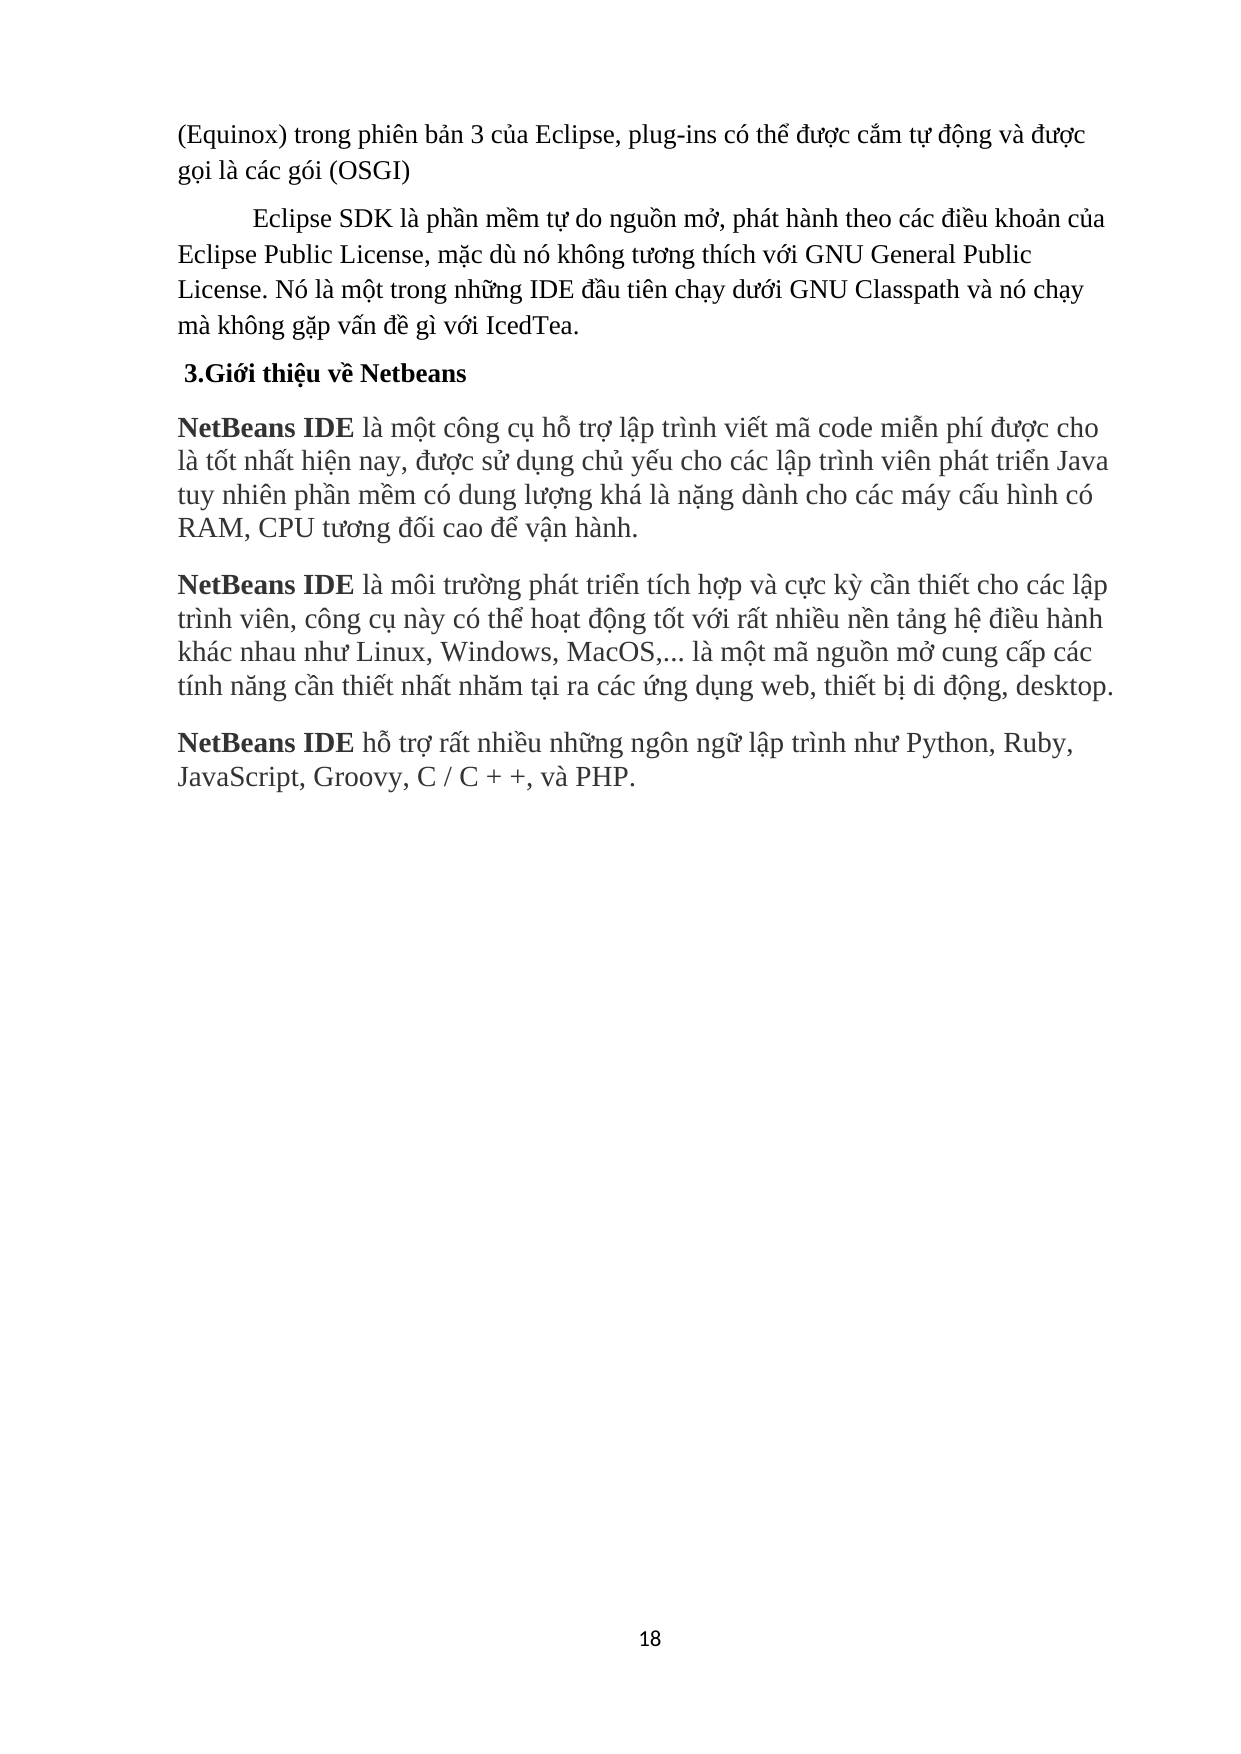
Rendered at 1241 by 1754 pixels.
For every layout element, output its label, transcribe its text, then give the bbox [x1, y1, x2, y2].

text 3.Giới thiệu về Netbeans [177, 357, 1122, 389]
text NetBeans IDE hỗ trợ rất nhiều những ngôn ngữ lập trình như Python, Ruby, JavaScript, Groovy, C / C + +, và PHP. [177, 725, 1122, 792]
text NetBeans IDE là một công cụ hỗ trợ lập trình viết mã code miễn phí được cho là tốt nhất hiện nay, được sử dụng chủ yếu cho các lập trình viên phát triển Java tuy nhiên phần mềm có dung lượng khá là nặng dành cho các máy cấu hình có RAM, CPU tương đối cao để vận hành. [177, 410, 1122, 544]
text Eclipse SDK là phần mềm tự do nguồn mở, phát hành theo các điều khoản của Eclipse Public License, mặc dù nó không tương thích với GNU General Public License. Nó là một trong những IDE đầu tiên chạy dưới GNU Classpath và nó chạy mà không gặp vấn đề gì với IcedTea. [177, 202, 1122, 340]
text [177, 118, 1122, 185]
text NetBeans IDE là môi trường phát triển tích hợp và cực kỳ cần thiết cho các lập trình viên, công cụ này có thể hoạt động tốt với rất nhiều nền tảng hệ điều hành khác nhau như Linux, Windows, MacOS,... là một mã nguồn mở cung cấp các tính năng cần thiết nhất nhăm tại ra các ứng dụng web, thiết bị di động, desktop. [177, 567, 1122, 702]
